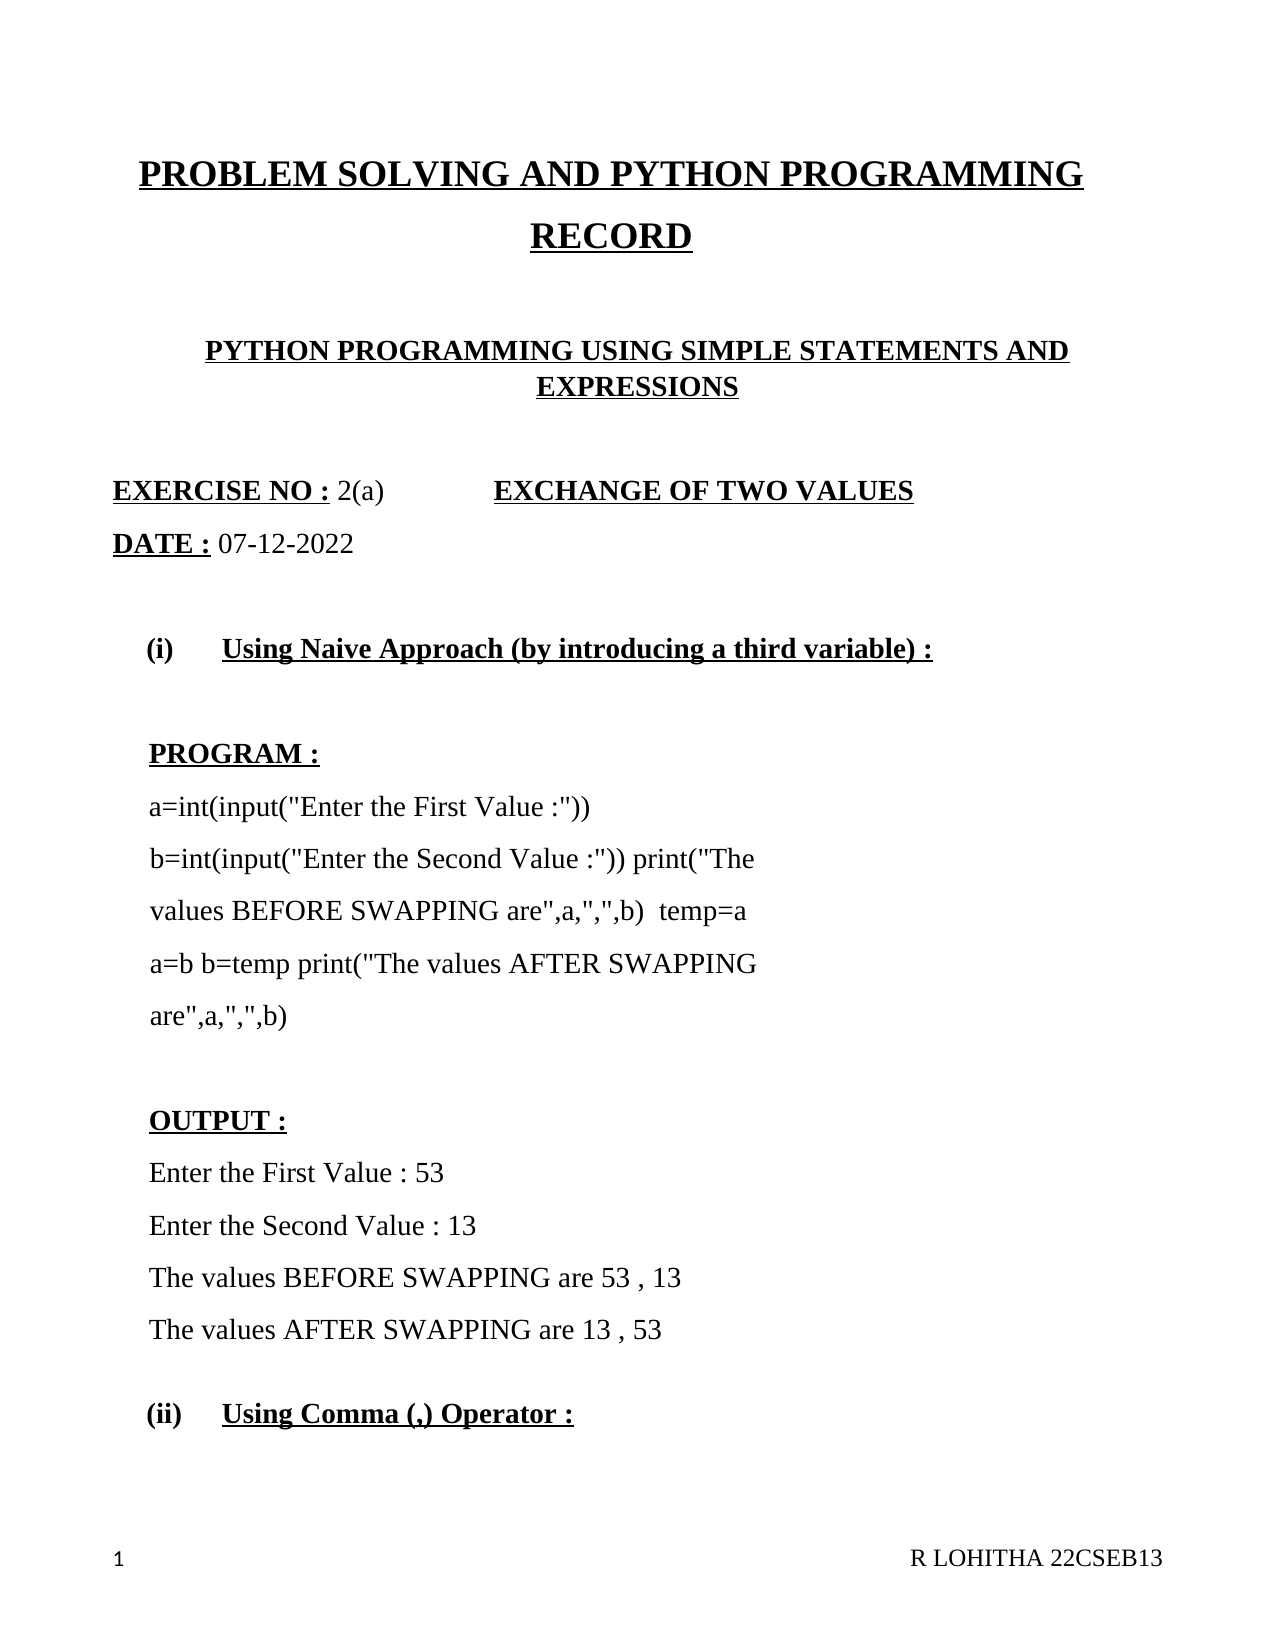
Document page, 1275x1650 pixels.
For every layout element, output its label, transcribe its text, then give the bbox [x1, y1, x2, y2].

text The values BEFORE SWAPPING are 53 , 13 [148, 1260, 875, 1293]
text The values AFTER SWAPPING are 13 , 53 [148, 1312, 875, 1346]
text (ii) Using Comma (,) Operator : [112, 1396, 1110, 1430]
text (i) Using Naive Approach (by introducing a third variable) : [112, 631, 1110, 665]
text EXERCISE NO : 2(a) EXCHANGE OF TWO VALUES [112, 473, 1110, 507]
text EXPRESSIONS [165, 369, 1110, 402]
text OUTPUT : [148, 1103, 1110, 1136]
text DATE : 07-12-2022 [112, 526, 875, 560]
text Enter the First Value : 53 [148, 1156, 875, 1189]
text a=int(input("Enter the First Value :")) b=int(input("Enter the Second Value :")) print("The values BEFORE SWAPPING are",a,",",b) temp=a a=b b=temp print("The values AFTER SWAPPING are",a,",",b) [148, 789, 775, 1032]
text PROGRAM : [148, 736, 1110, 770]
text PROBLEM SOLVING AND PYTHON PROGRAMMING RECORD [112, 151, 1110, 257]
text PYTHON PROGRAMMING USING SIMPLE STATEMENTS AND [205, 333, 1110, 366]
text Enter the Second Value : 13 [148, 1208, 875, 1241]
